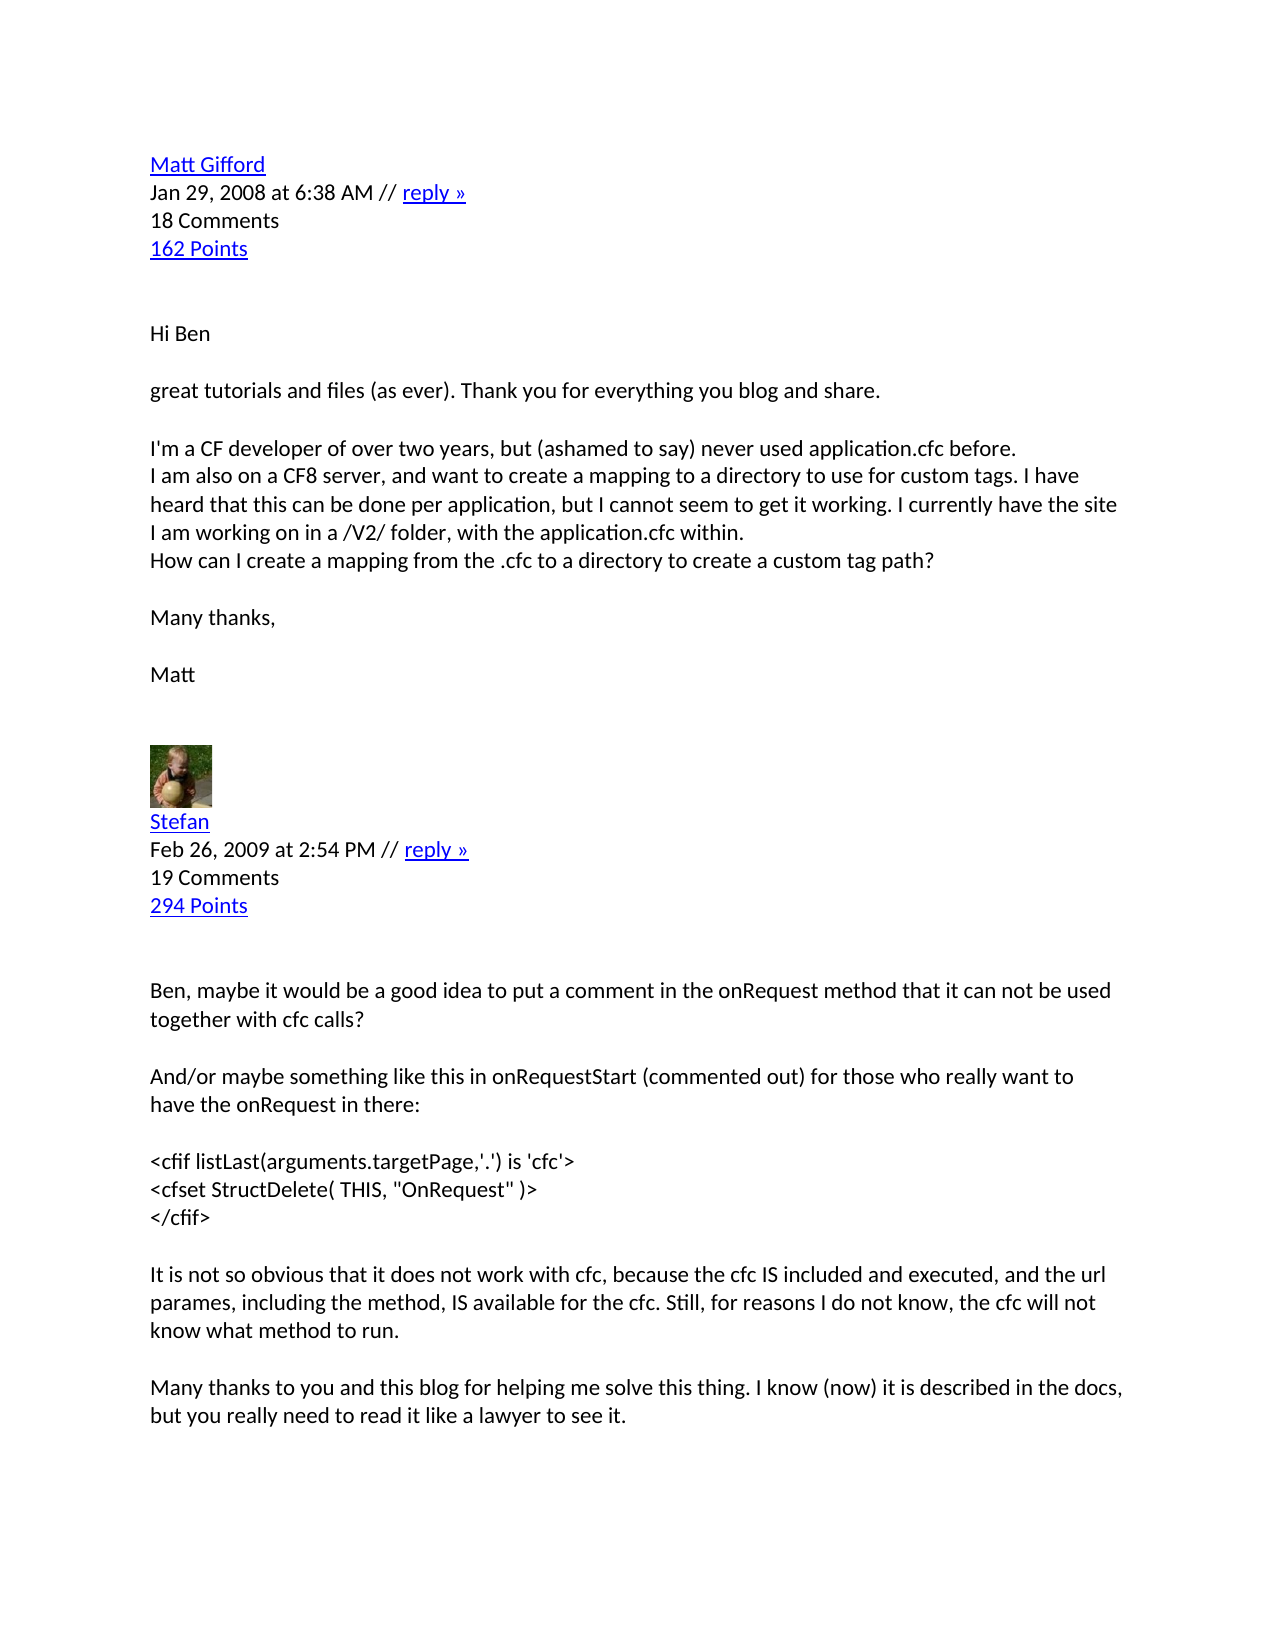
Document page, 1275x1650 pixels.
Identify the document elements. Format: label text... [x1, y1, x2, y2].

picture [150, 745, 213, 808]
text 294 Points [150, 891, 1125, 919]
text great tutorials and files (as ever). Thank you for everything you blog and share. [150, 376, 1125, 404]
text 19 Comments [150, 863, 1125, 891]
text Many thanks, [150, 603, 1125, 631]
text 18 Comments [150, 206, 1125, 234]
text Matt [150, 660, 1125, 688]
text Jan 29, 2008 at 6:38 AM // reply » [150, 178, 1125, 206]
text Stefan [150, 807, 1125, 835]
text I'm a CF developer of over two years, but (ashamed to say) never used application.cfc before. I am also on a CF8 server, and want to create a mapping to a directory to use for custom tags. I have heard that this can be done per application, but I cannot seem to get it working. I currently have the site I am working on in a /V2/ folder, with the application.cfc within. How can I create a mapping from the .cfc to a directory to create a custom tag path? [150, 434, 1125, 574]
text Feb 26, 2009 at 2:54 PM // reply » [150, 835, 1125, 863]
text 162 Points [150, 234, 1125, 262]
text Ben, maybe it would be a good idea to put a comment in the onRequest method that it can not be used together with cfc calls? [150, 977, 1125, 1033]
text Matt Gifford [150, 150, 1125, 178]
text And/or maybe something like this in onRequestStart (commented out) for those who really want to have the onRequest in there: [150, 1062, 1125, 1118]
text It is not so obvious that it does not work with cfc, because the cfc IS included and executed, and the url parames, including the method, IS available for the cfc. Still, for reasons I do not know, the cfc will not know what method to run. [150, 1260, 1125, 1344]
text Many thanks to you and this blog for helping me solve this thing. I know (now) it is described in the docs, but you really need to read it like a lawyer to see it. [150, 1373, 1125, 1429]
text <cfif listLast(arguments.targetPage,'.') is 'cfc'> <cfset StructDelete( THIS, "OnRequest" )> </cfif> [150, 1147, 1125, 1231]
text Hi Ben [150, 319, 1125, 347]
